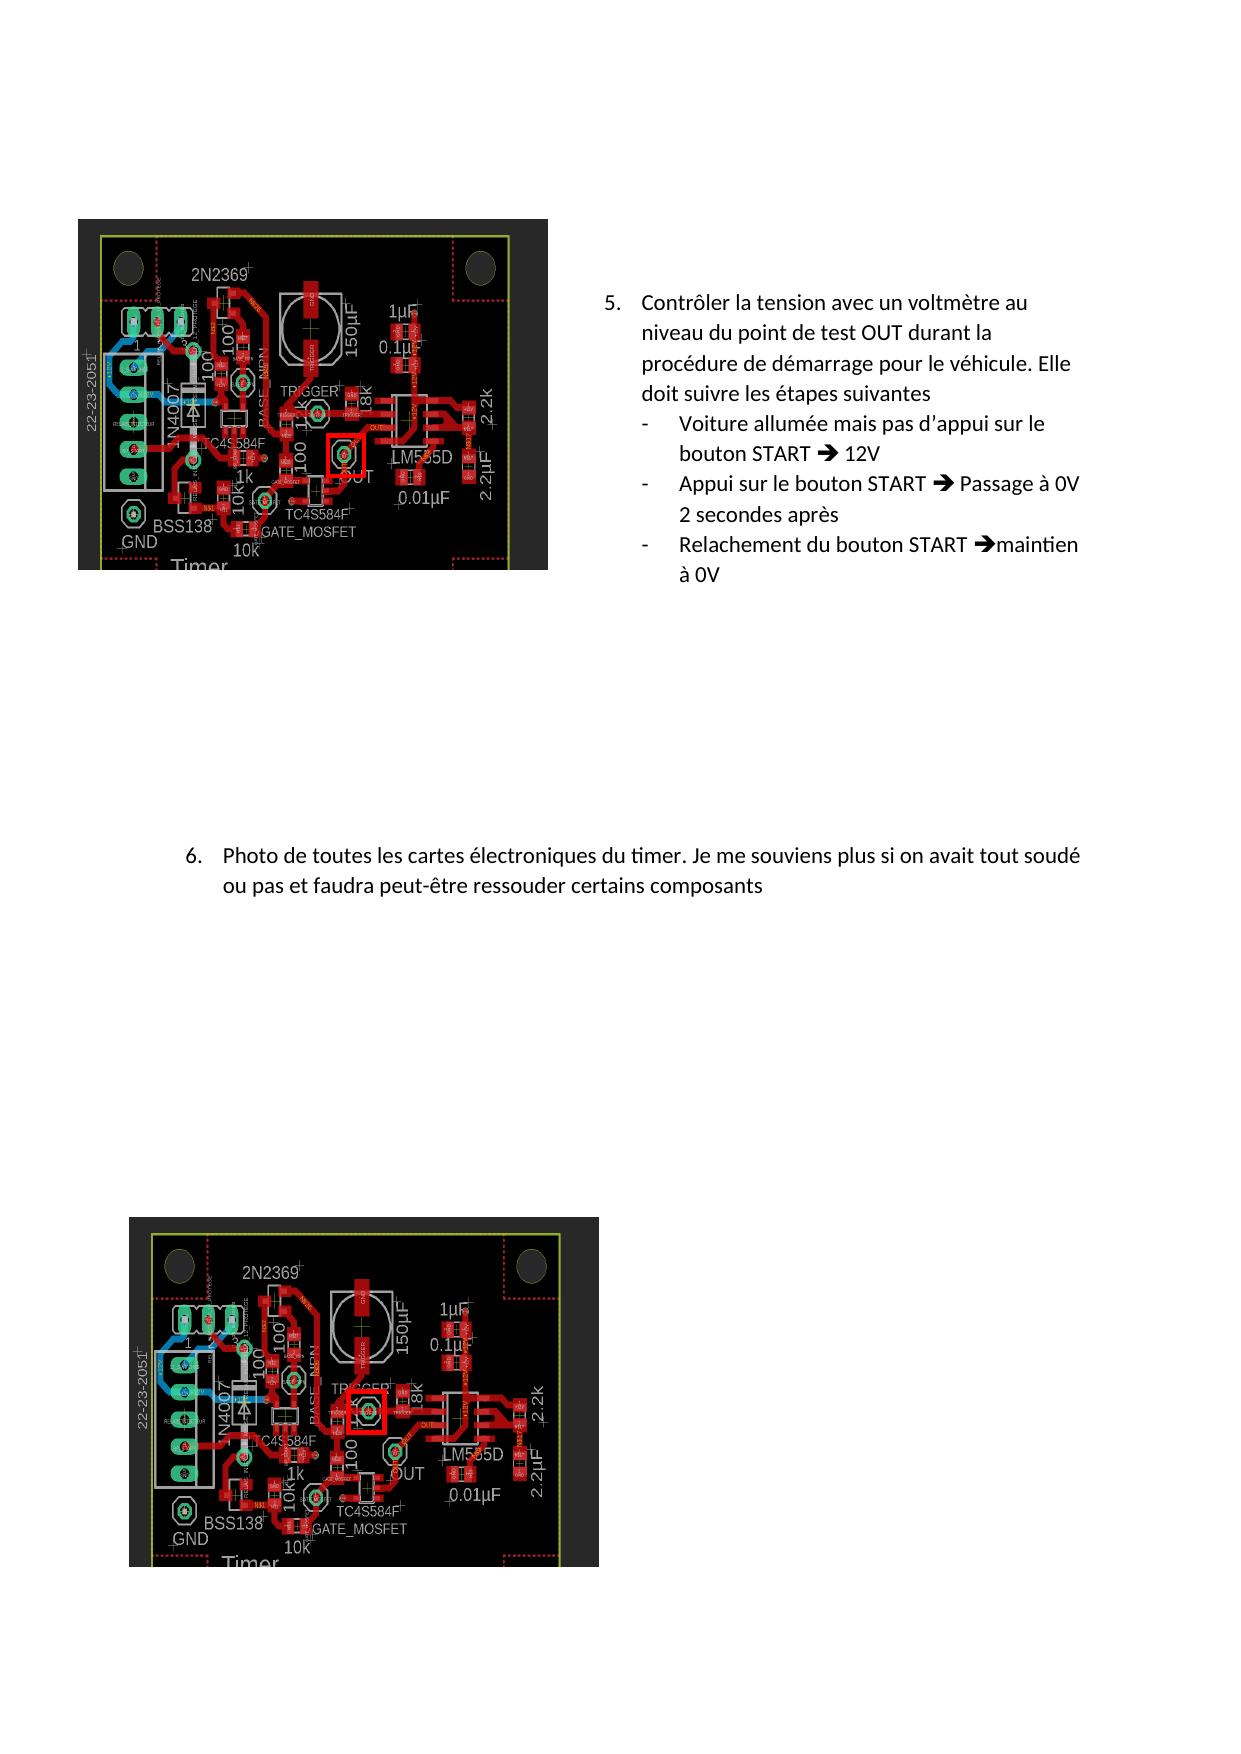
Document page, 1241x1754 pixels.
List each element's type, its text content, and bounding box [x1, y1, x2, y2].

list Contrôler la tension avec un voltmètre au niveau du point de test OUT durant la procédure de démarrage pour le véhicule. Elle doit suivre les étapes suivantes [548, 288, 1093, 407]
picture [78, 219, 548, 570]
list Appui sur le bouton START Passage à 0V 2 secondes après [548, 469, 1093, 528]
list Photo de toutes les cartes électroniques du timer. Je me souviens plus si on avait tout soudé ou pas et faudra peut-être ressouder certains composants [185, 841, 1093, 899]
list Voiture allumée mais pas d’appui sur le bouton START 12V [548, 409, 1093, 467]
picture [129, 1217, 599, 1567]
list Relachement du bouton START maintien à 0V [223, 530, 1093, 588]
